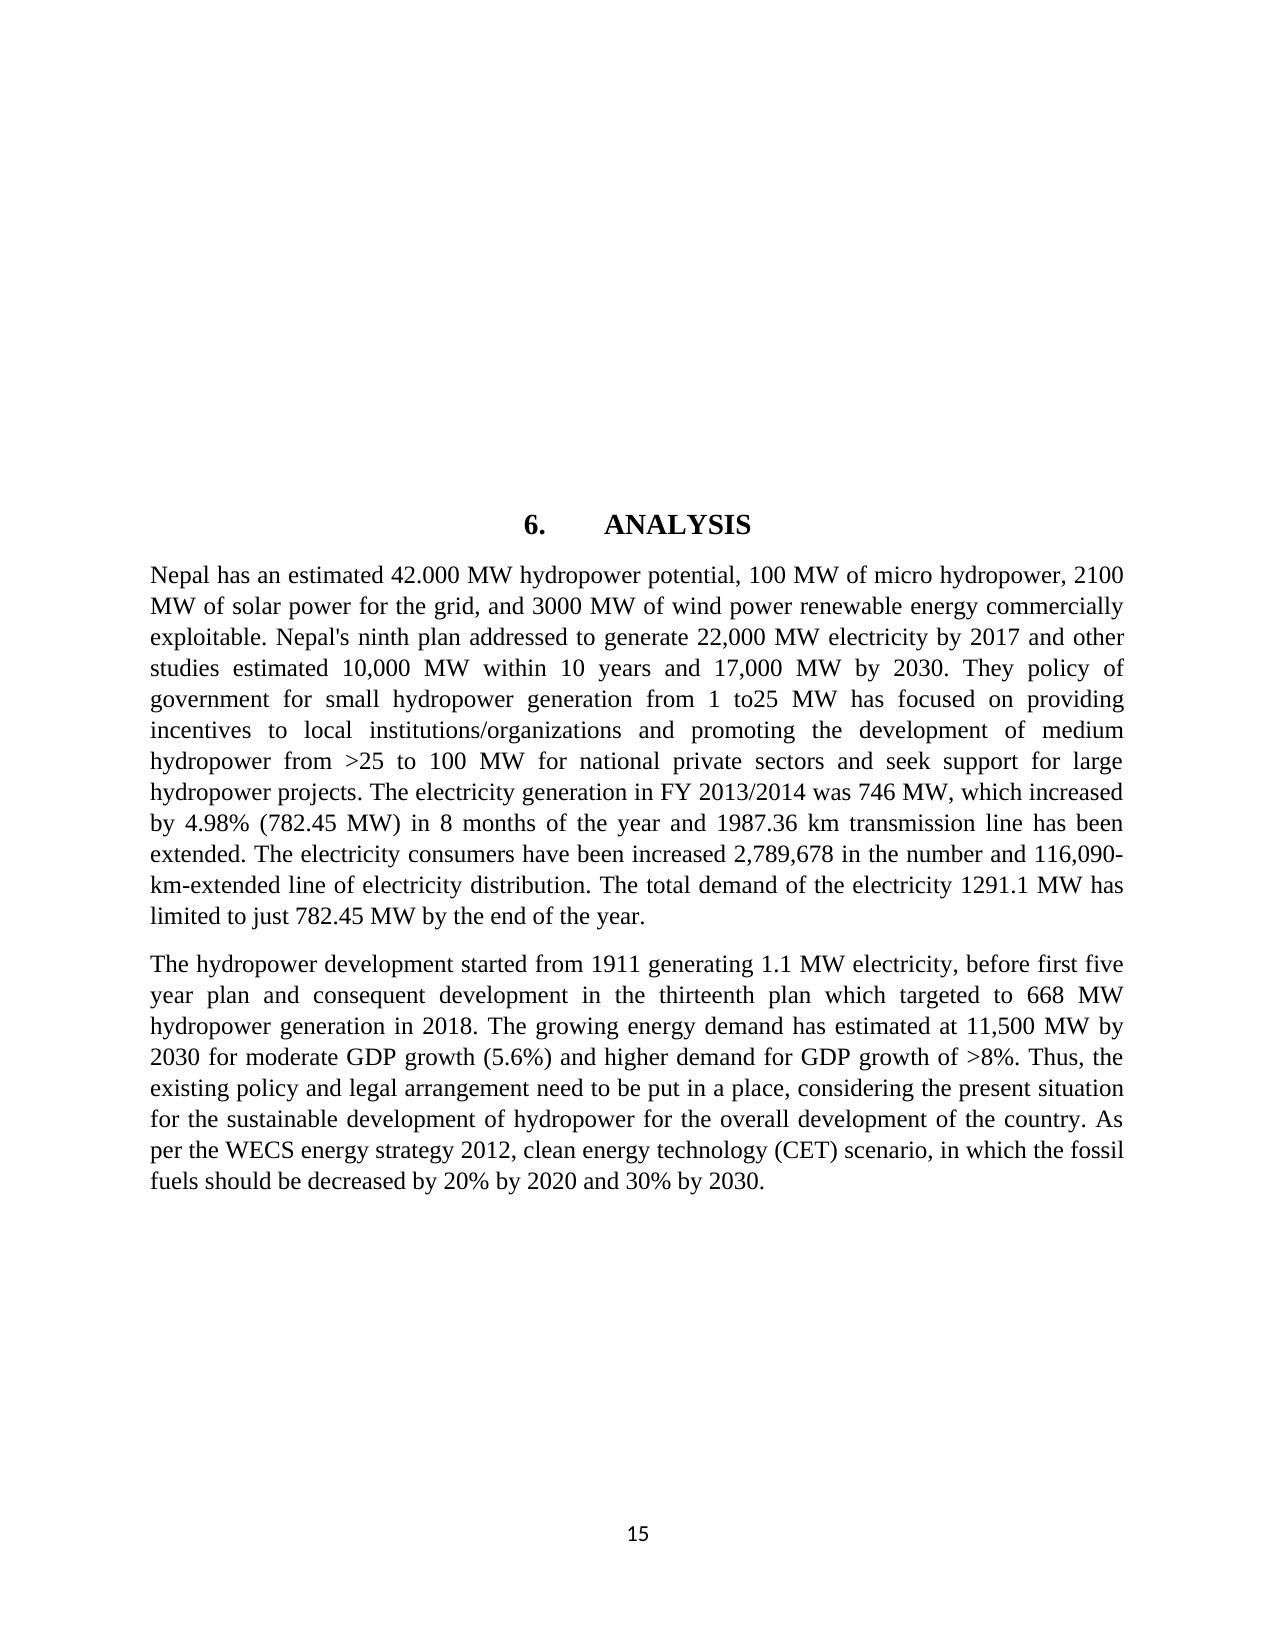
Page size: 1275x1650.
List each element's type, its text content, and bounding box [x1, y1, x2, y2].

text Nepal has an estimated 42.000 MW hydropower potential, 100 MW of micro hydropower, 2100 MW of solar power for the grid, and 3000 MW of wind power renewable energy commercially exploitable. Nepal's ninth plan addressed to generate 22,000 MW electricity by 2017 and other studies estimated 10,000 MW within 10 years and 17,000 MW by 2030. They policy of government for small hydropower generation from 1 to25 MW has focused on providing incentives to local institutions/organizations and promoting the development of medium hydropower from >25 to 100 MW for national private sectors and seek support for large hydropower projects. The electricity generation in FY 2013/2014 was 746 MW, which increased by 4.98% (782.45 MW) in 8 months of the year and 1987.36 km transmission line has been extended. The electricity consumers have been increased 2,789,678 in the number and 116,090-km-extended line of electricity distribution. The total demand of the electricity 1291.1 MW has limited to just 782.45 MW by the end of the year. [150, 560, 1125, 930]
text 6. ANALYSIS [150, 507, 1125, 540]
text The hydropower development started from 1911 generating 1.1 MW electricity, before first five year plan and consequent development in the thirteenth plan which targeted to 668 MW hydropower generation in 2018. The growing energy demand has estimated at 11,500 MW by 2030 for moderate GDP growth (5.6%) and higher demand for GDP growth of >8%. Thus, the existing policy and legal arrangement need to be put in a place, considering the present situation for the sustainable development of hydropower for the overall development of the country. As per the WECS energy strategy 2012, clean energy technology (CET) scenario, in which the fossil fuels should be decreased by 20% by 2020 and 30% by 2030. [150, 949, 1125, 1195]
